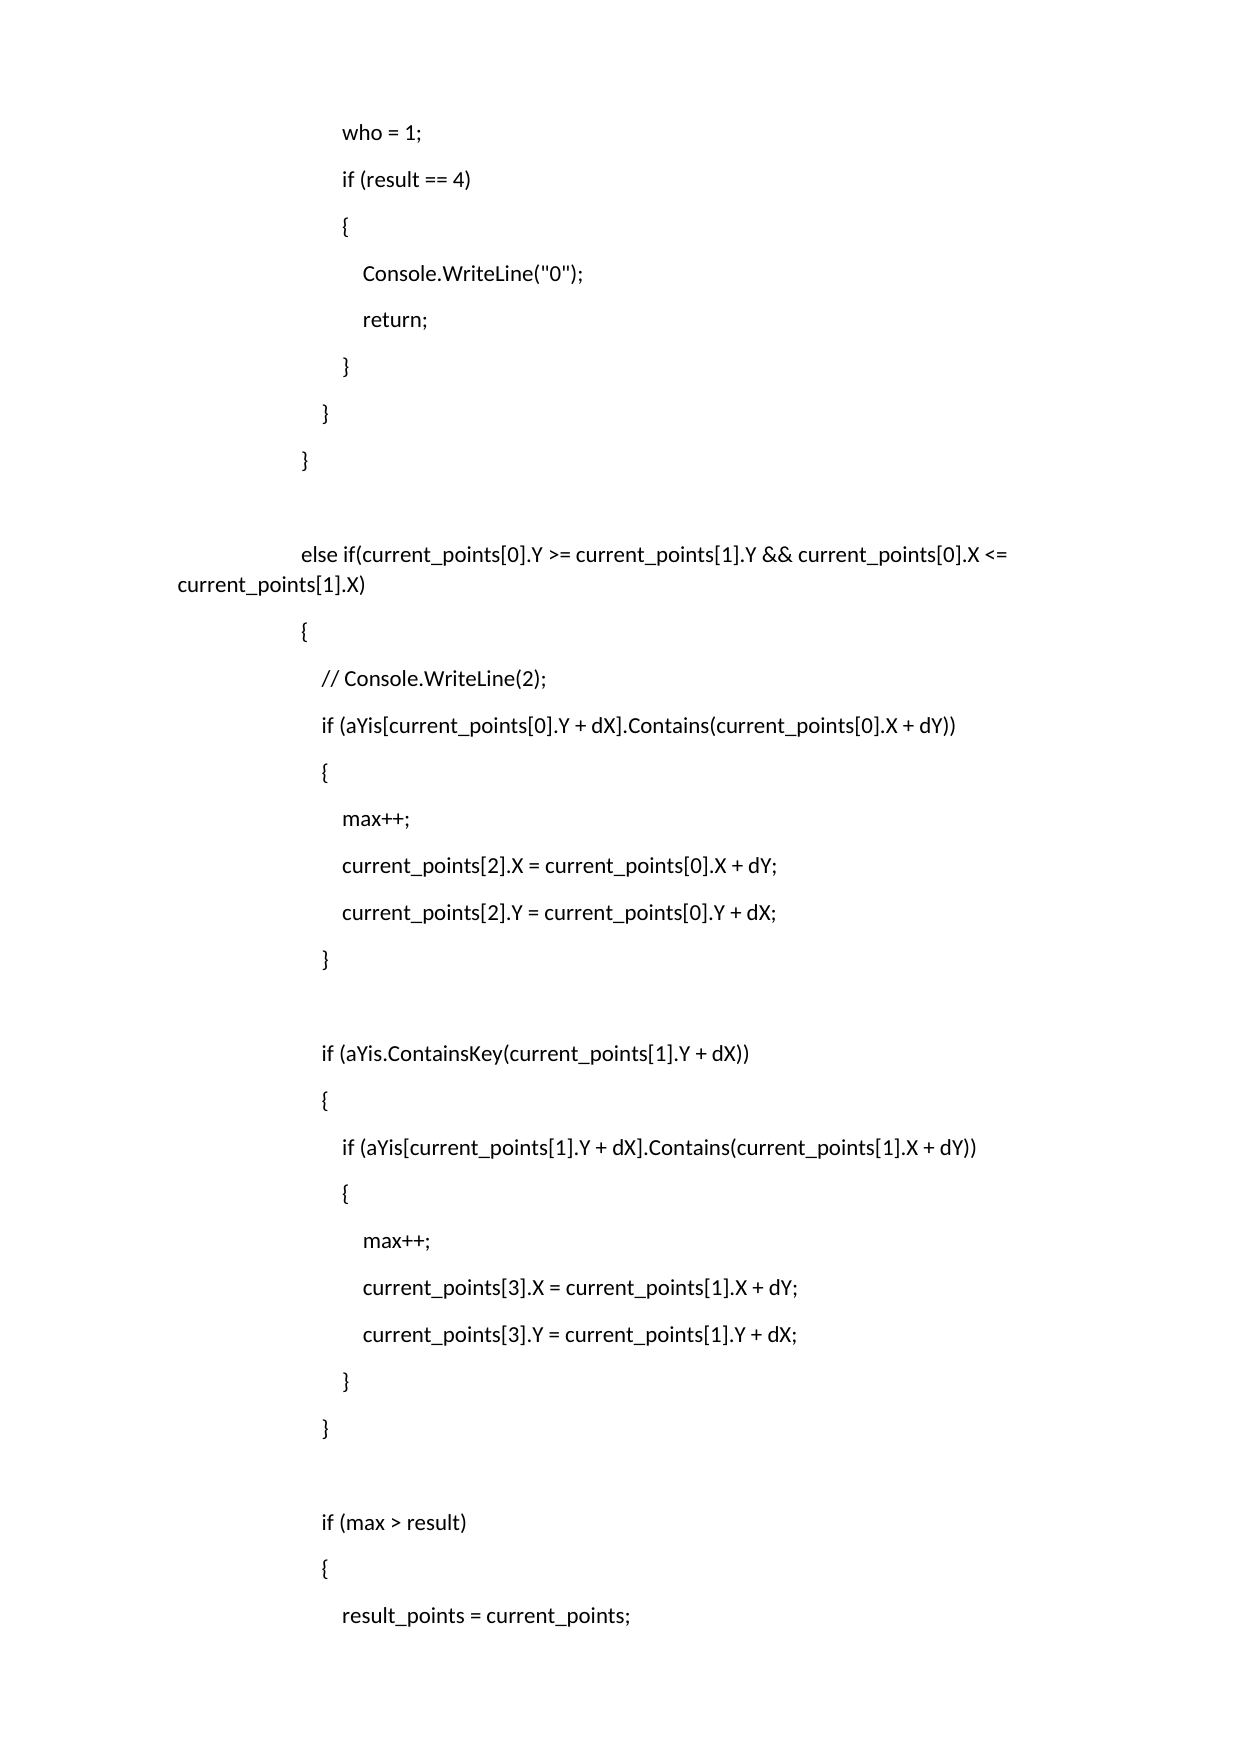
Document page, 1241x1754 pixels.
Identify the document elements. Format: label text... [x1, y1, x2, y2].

text if (result == 4) [177, 165, 1152, 193]
text { [177, 1554, 1152, 1583]
text } [177, 1414, 1152, 1442]
text } [177, 945, 1152, 973]
text if (aYis[current_points[1].Y + dX].Contains(current_points[1].X + dY)) [177, 1133, 1152, 1161]
text { [177, 1086, 1152, 1114]
text max++; [177, 804, 1152, 833]
text } [177, 399, 1152, 427]
text } [177, 1367, 1152, 1395]
text current_points[3].X = current_points[1].X + dY; [177, 1273, 1152, 1301]
text } [177, 352, 1152, 381]
text { [177, 617, 1152, 645]
text Console.WriteLine("0"); [177, 259, 1152, 287]
text result_points = current_points; [177, 1601, 1152, 1629]
text return; [177, 306, 1152, 334]
text else if(current_points[0].Y >= current_points[1].Y && current_points[0].X <= current_points[1].X) [177, 540, 1152, 598]
text if (max > result) [177, 1508, 1152, 1536]
text { [177, 758, 1152, 786]
text if (aYis[current_points[0].Y + dX].Contains(current_points[0].X + dY)) [177, 711, 1152, 739]
text // Console.WriteLine(2); [177, 664, 1152, 692]
text current_points[2].X = current_points[0].X + dY; [177, 851, 1152, 879]
text max++; [177, 1226, 1152, 1254]
text { [177, 212, 1152, 240]
text current_points[2].Y = current_points[0].Y + dX; [177, 898, 1152, 926]
text current_points[3].Y = current_points[1].Y + dX; [177, 1320, 1152, 1348]
text if (aYis.ContainsKey(current_points[1].Y + dX)) [177, 1039, 1152, 1067]
text { [177, 1179, 1152, 1208]
text who = 1; [177, 118, 1152, 146]
text } [177, 446, 1152, 474]
